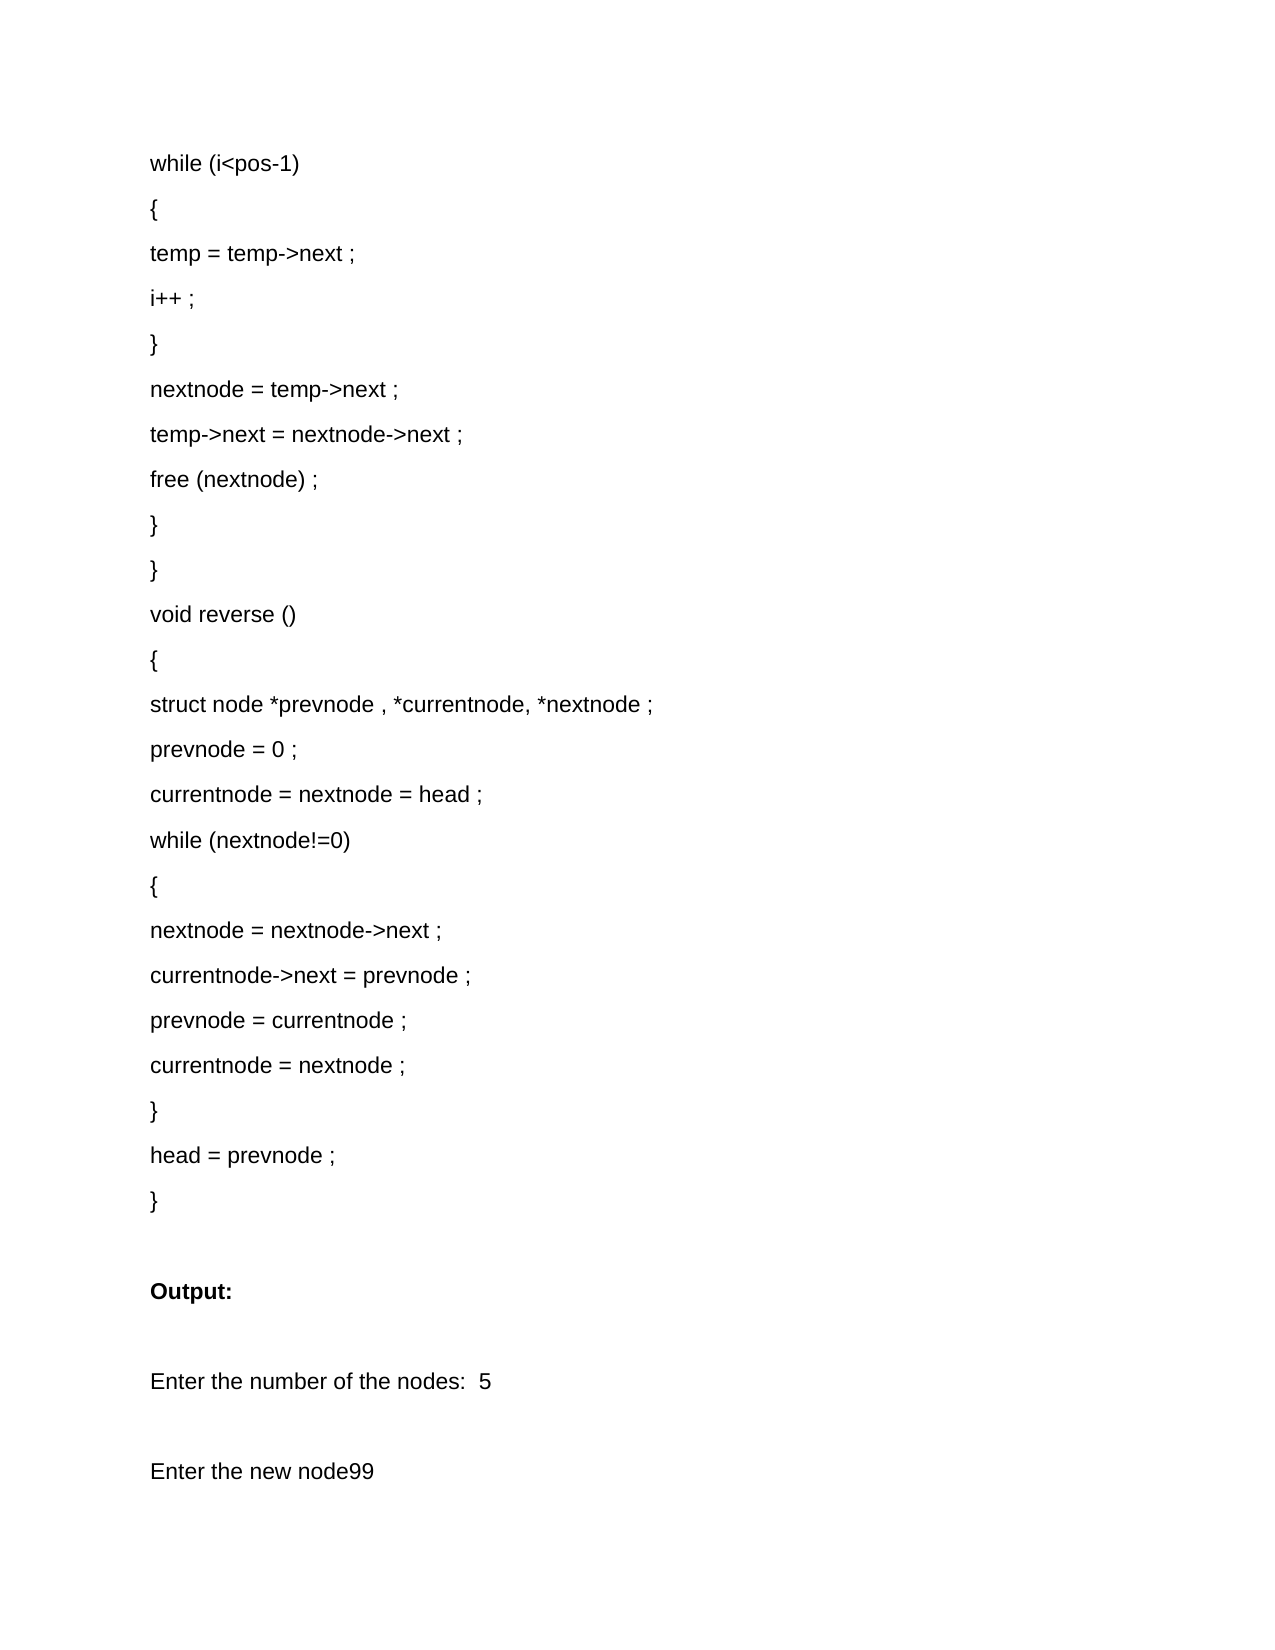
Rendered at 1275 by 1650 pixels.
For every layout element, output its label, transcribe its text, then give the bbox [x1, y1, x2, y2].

text temp = temp->next ; [150, 240, 1125, 267]
text nextnode = nextnode->next ; [150, 917, 1125, 943]
text } [150, 330, 1125, 357]
text temp->next = nextnode->next ; [150, 421, 1125, 447]
text Enter the new node99 [150, 1458, 1125, 1484]
text prevnode = 0 ; [150, 736, 1125, 763]
text i++ ; [150, 285, 1125, 312]
text currentnode->next = prevnode ; [150, 962, 1125, 988]
text head = prevnode ; [150, 1142, 1125, 1169]
text } [150, 1187, 1125, 1214]
text currentnode = nextnode = head ; [150, 781, 1125, 808]
text nextnode = temp->next ; [150, 376, 1125, 402]
text prevnode = currentnode ; [150, 1007, 1125, 1033]
text currentnode = nextnode ; [150, 1052, 1125, 1078]
text struct node *prevnode , *currentnode, *nextnode ; [150, 691, 1125, 718]
text free (nextnode) ; [150, 466, 1125, 492]
text { [150, 195, 1125, 221]
text while (i<pos-1) [150, 150, 1125, 176]
text } [150, 511, 1125, 537]
text Enter the number of the nodes: 5 [150, 1368, 1125, 1394]
text { [150, 646, 1125, 672]
text { [150, 872, 1125, 898]
text while (nextnode!=0) [150, 827, 1125, 853]
text } [150, 556, 1125, 582]
text Output: [150, 1278, 1125, 1304]
text } [150, 1097, 1125, 1123]
text void reverse () [150, 601, 1125, 627]
